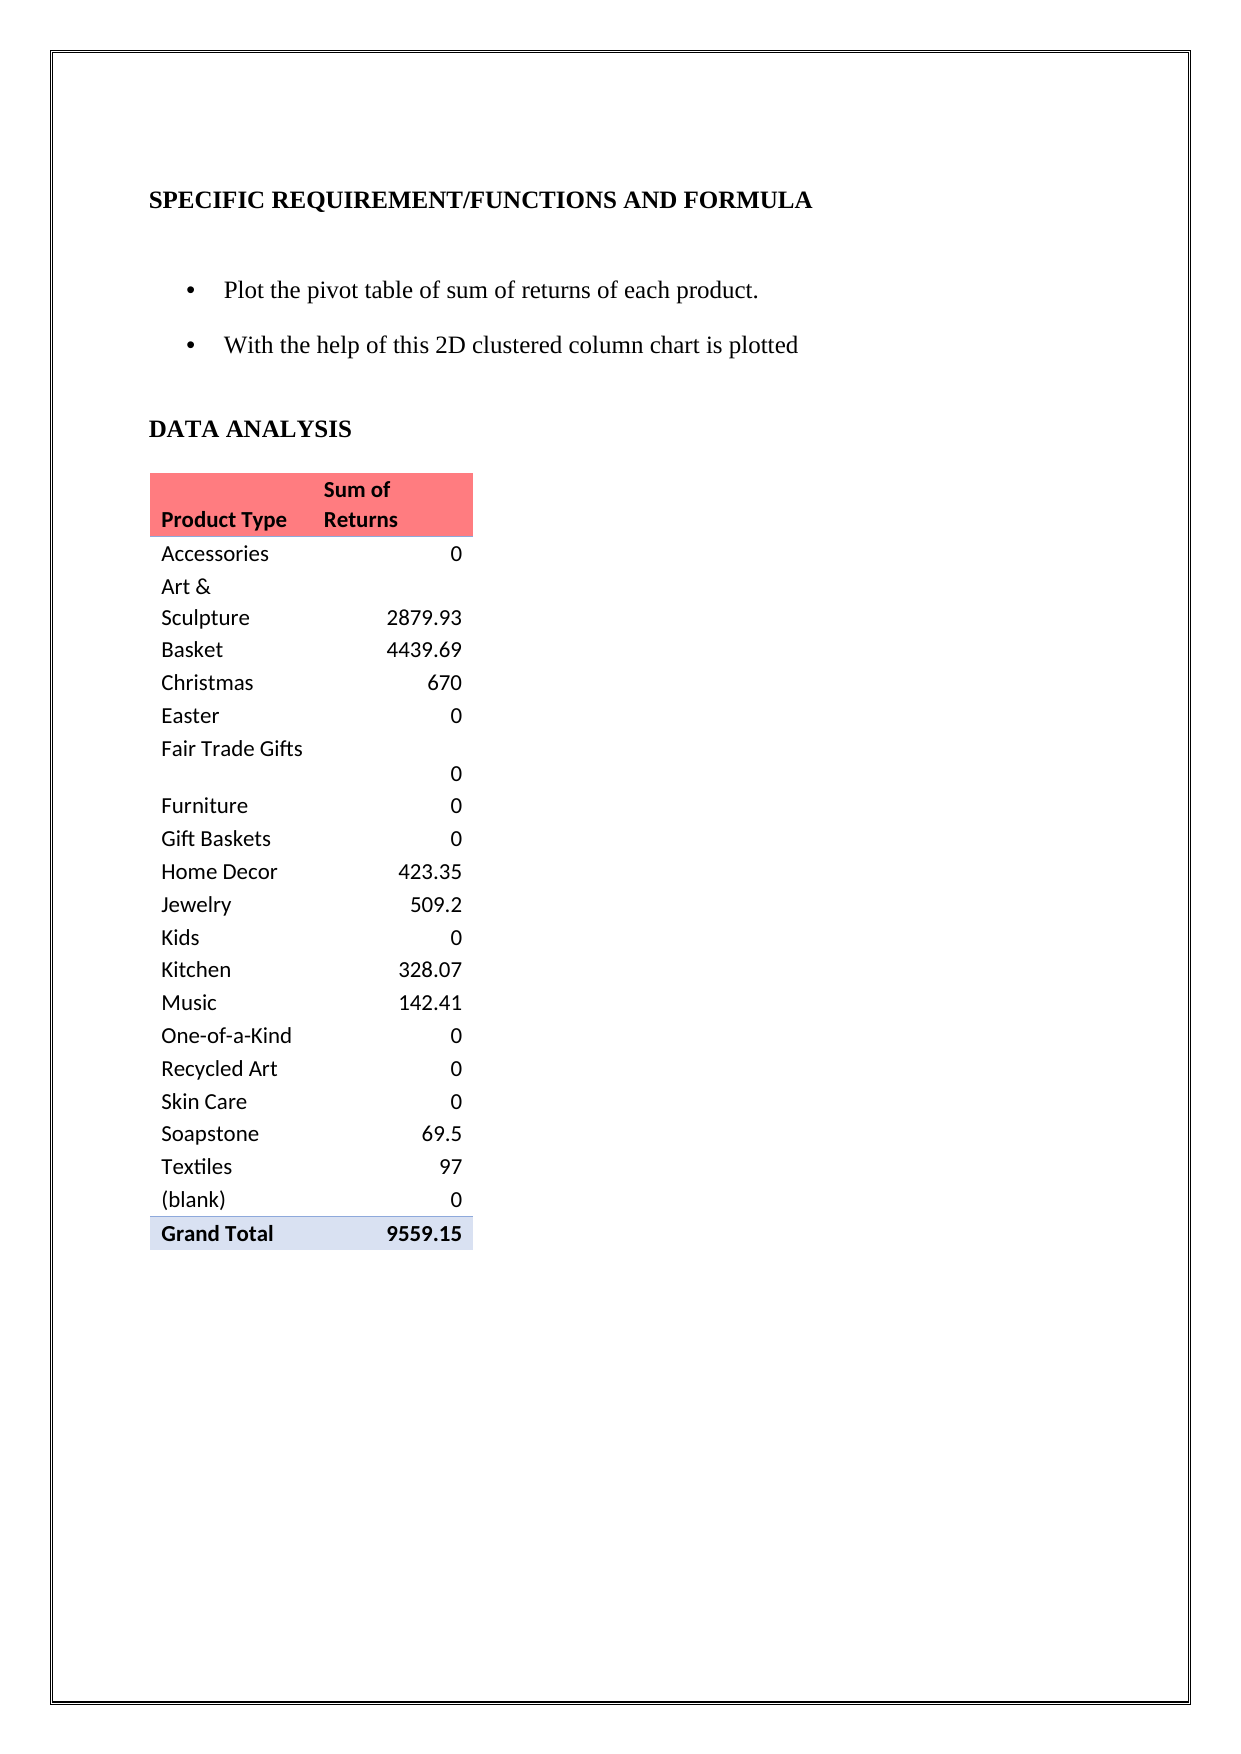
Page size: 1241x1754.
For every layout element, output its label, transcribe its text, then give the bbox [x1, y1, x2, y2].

table_header Sum of Returns [324, 473, 473, 536]
table_cell Textiles [150, 1150, 324, 1183]
table_cell 9559.15 [324, 1217, 473, 1250]
list Plot the pivot table of sum of returns of each product. [186, 274, 1162, 303]
table_cell 0 [324, 1052, 473, 1084]
table_cell 0 [324, 732, 473, 789]
table_cell Grand Total [150, 1217, 324, 1250]
table_cell Skin Care [150, 1085, 324, 1117]
table_cell 0 [324, 921, 473, 953]
table_cell 4439.69 [324, 633, 473, 666]
table_cell Fair Trade Gifts [150, 732, 324, 789]
table_cell Easter [150, 699, 324, 732]
table_cell 142.41 [324, 986, 473, 1019]
table_cell 97 [324, 1150, 473, 1183]
table_cell 0 [324, 1085, 473, 1117]
table_cell 0 [324, 1019, 473, 1052]
table_cell 0 [324, 822, 473, 855]
table_cell 0 [324, 537, 473, 570]
table_cell 328.07 [324, 953, 473, 986]
table_cell 69.5 [324, 1118, 473, 1150]
table_cell Music [150, 986, 324, 1019]
table_cell 509.2 [324, 888, 473, 921]
table_cell Kids [150, 921, 324, 953]
subtitle SPECIFIC REQUIREMENT/FUNCTIONS AND FORMULA [148, 185, 1240, 214]
table_cell Furniture [150, 789, 324, 822]
table_cell (blank) [150, 1183, 324, 1216]
list With the help of this 2D clustered column chart is plotted [186, 330, 1162, 359]
table_cell 2879.93 [324, 570, 473, 633]
table_cell Accessories [150, 537, 324, 570]
table_cell 0 [324, 699, 473, 732]
table_cell Jewelry [150, 888, 324, 921]
table_header Product Type [150, 473, 324, 536]
table_cell Home Decor [150, 855, 324, 888]
subtitle DATA ANALYSIS [148, 414, 1240, 443]
table_cell Kitchen [150, 953, 324, 986]
table_cell One-of-a-Kind [150, 1019, 324, 1052]
table_cell 0 [324, 789, 473, 822]
table_cell 423.35 [324, 855, 473, 888]
table_cell Basket [150, 633, 324, 666]
table_cell Soapstone [150, 1118, 324, 1150]
table_cell Christmas [150, 666, 324, 699]
table_cell Art & Sculpture [150, 570, 324, 633]
table_cell Gift Baskets [150, 822, 324, 855]
table_cell Recycled Art [150, 1052, 324, 1084]
table_cell 0 [324, 1183, 473, 1216]
table_cell 670 [324, 666, 473, 699]
